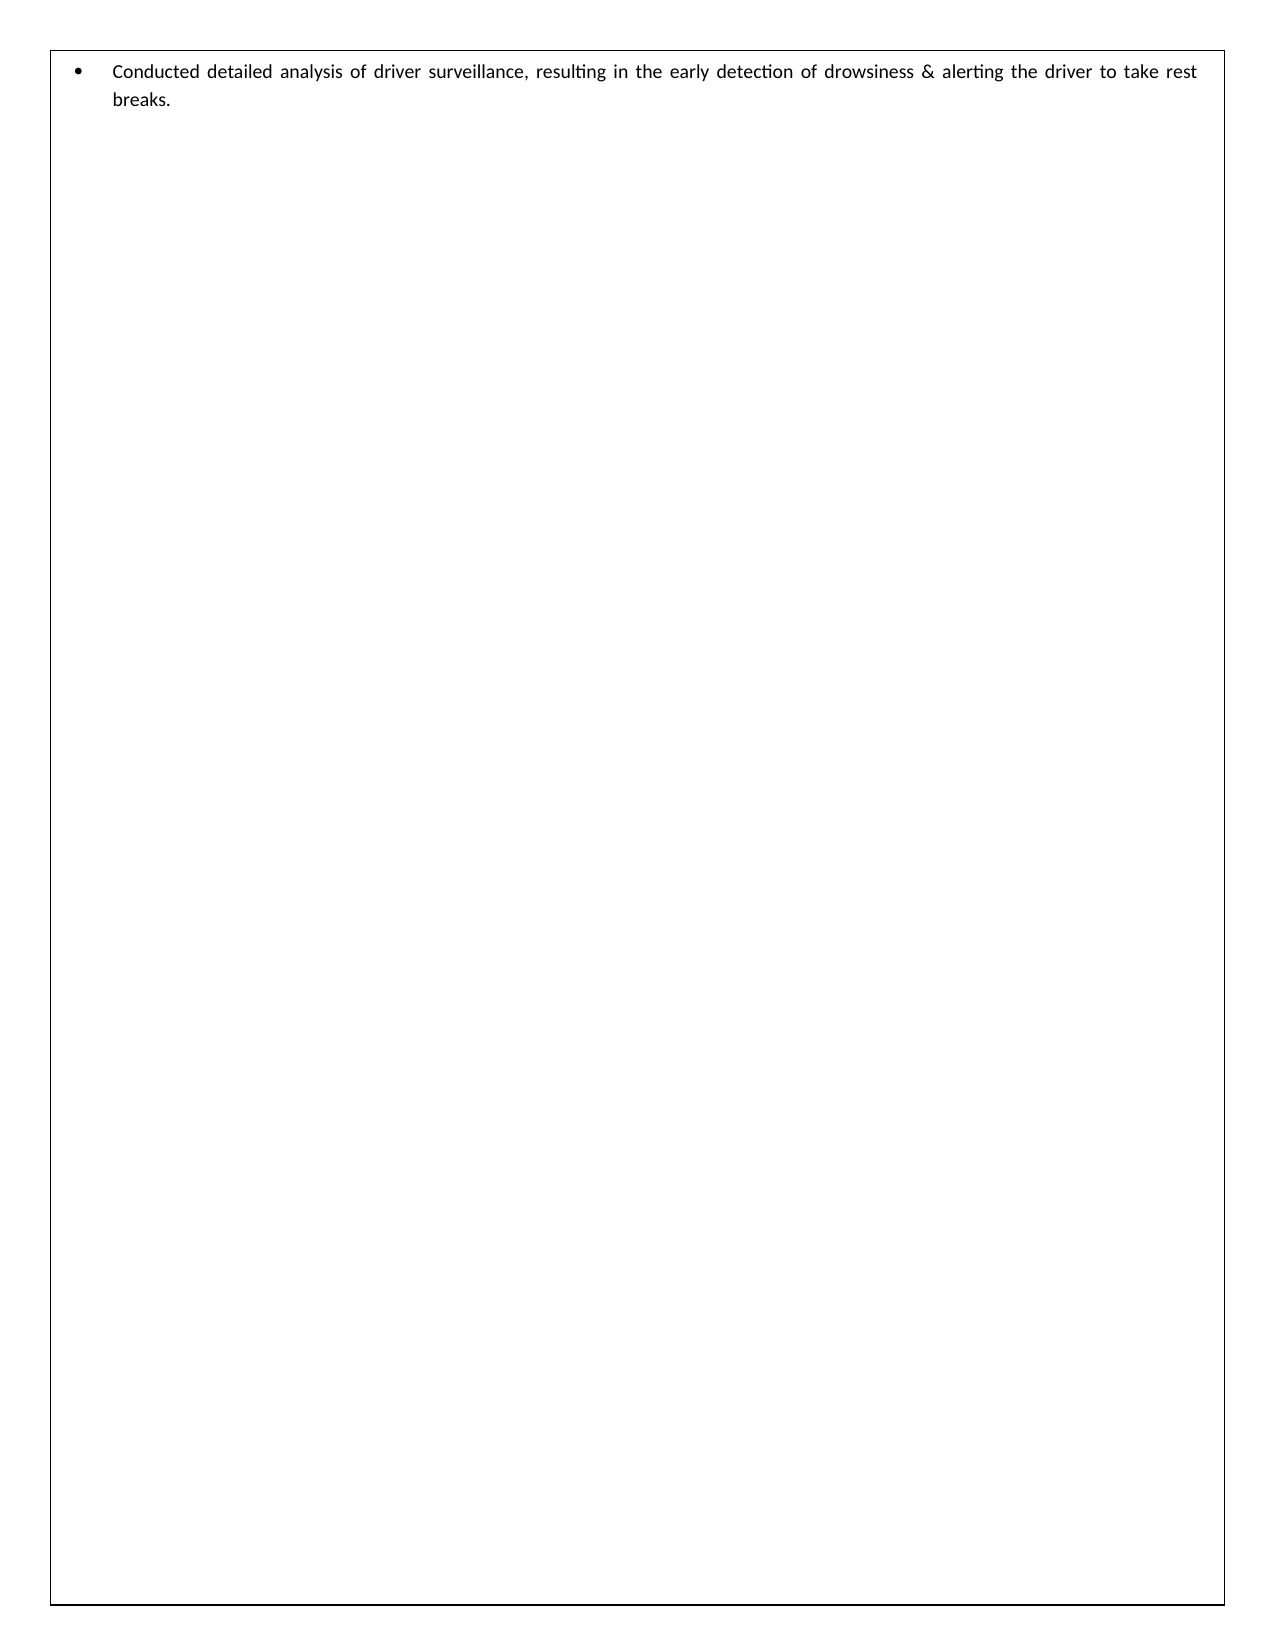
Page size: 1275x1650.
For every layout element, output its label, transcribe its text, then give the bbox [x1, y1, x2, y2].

list Conducted detailed analysis of driver surveillance, resulting in the early detection of drowsiness & alerting the driver to take rest breaks. [75, 59, 1200, 111]
